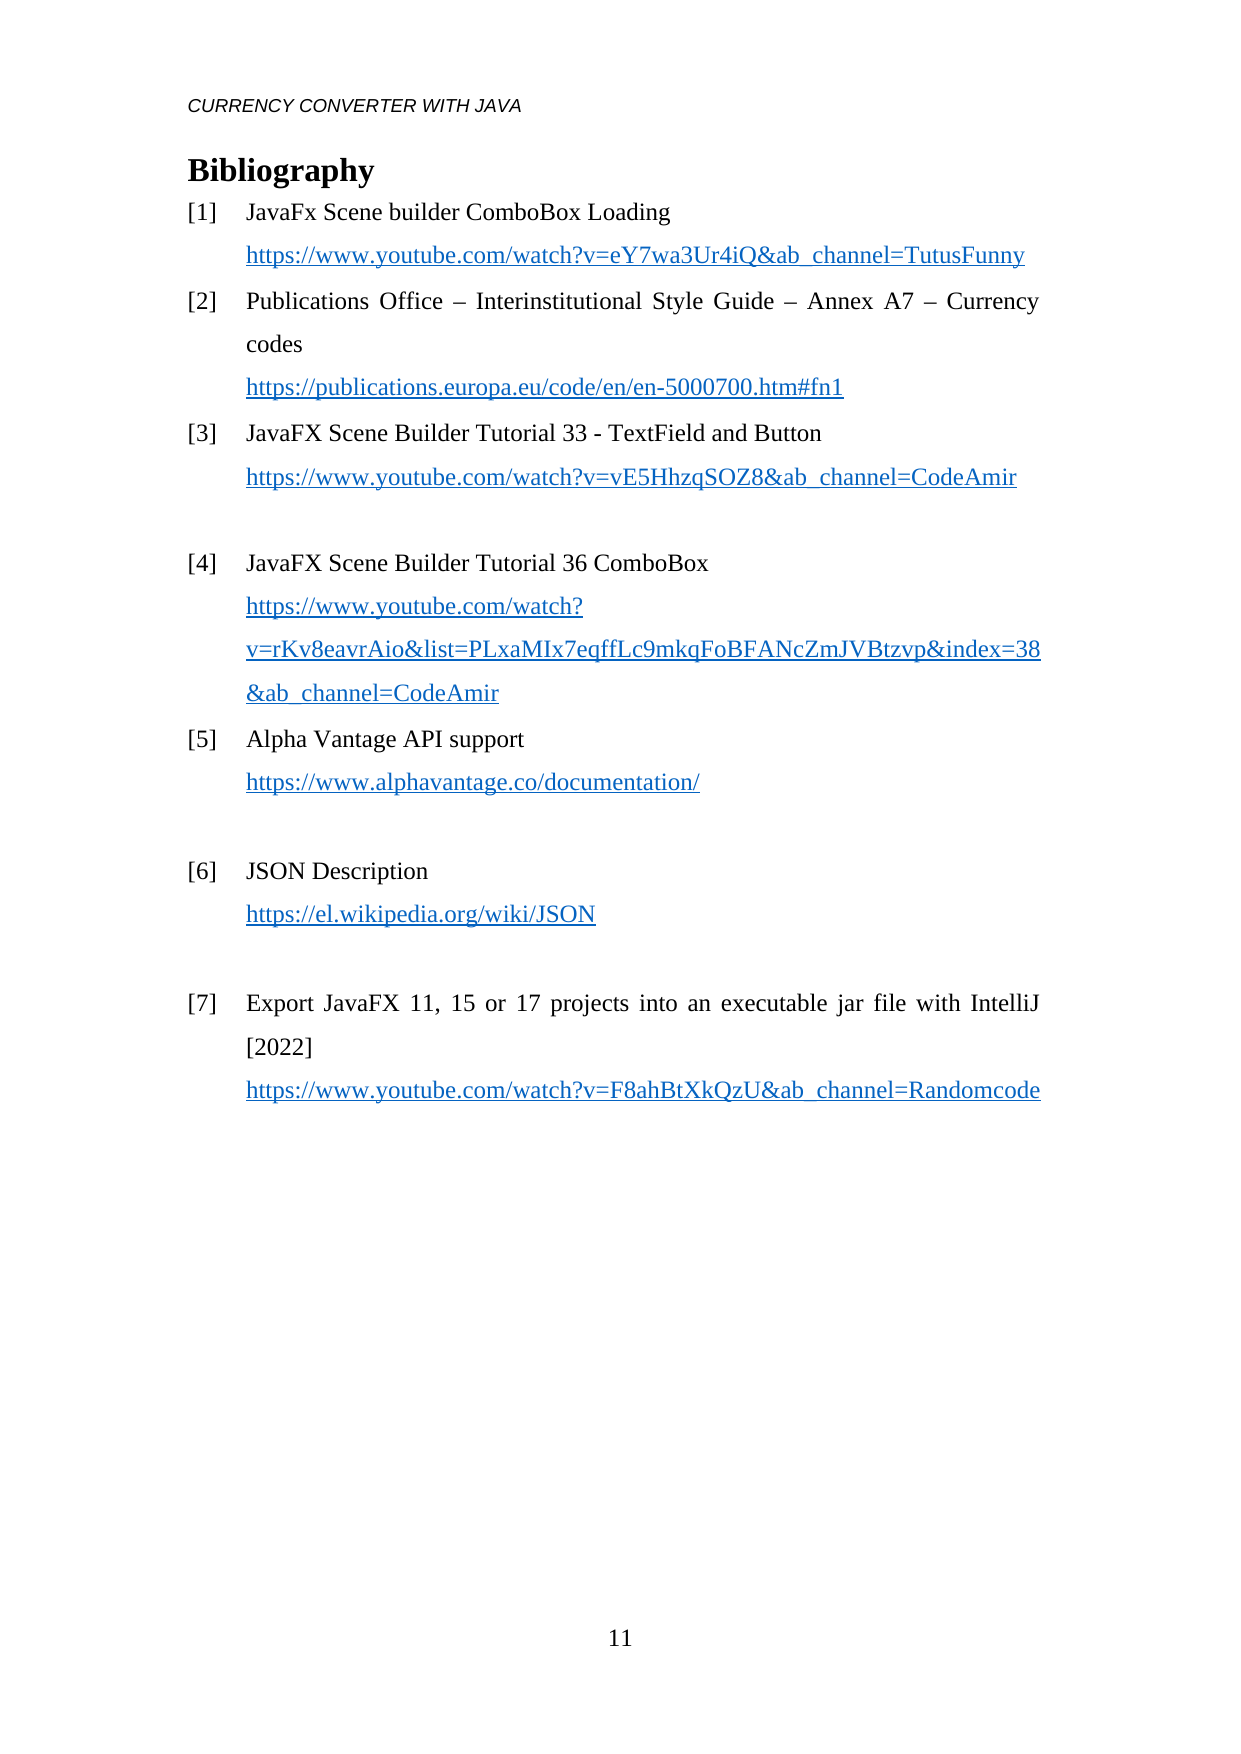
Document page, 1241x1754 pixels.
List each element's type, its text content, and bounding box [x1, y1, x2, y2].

table_cell JSON Description https://el.wikipedia.org/wiki/JSON [244, 855, 1042, 987]
table_header [1] [186, 195, 244, 284]
table_cell [7] [186, 987, 244, 1162]
table_header JavaFx Scene builder ComboBox Loading https://www.youtube.com/watch?v=eY7wa3Ur4iQ&ab_channel=TutusFunny [244, 195, 1042, 284]
table_cell [5] [186, 722, 244, 854]
table_cell [2] [186, 285, 244, 417]
table_cell Alpha Vantage API support https://www.alphavantage.co/documentation/ [244, 722, 1042, 854]
table_cell [3] [186, 417, 244, 547]
table_cell [6] [186, 855, 244, 987]
table_cell JavaFX Scene Builder Tutorial 36 ComboBox https://www.youtube.com/watch?v=rKv8eavrAio&list=PLxaMIx7eqffLc9mkqFoBFANcZmJVBtzvp&index=38&ab_channel=CodeAmir [244, 547, 1042, 722]
table_cell Export JavaFX 11, 15 or 17 projects into an executable jar file with IntelliJ [2022] https://www.youtube.com/watch?v=F8ahBtXkQzU&ab_channel=Randomcode [244, 987, 1042, 1162]
subtitle Bibliography [187, 150, 1053, 188]
table_cell Publications Office – Interinstitutional Style Guide – Annex A7 – Currency codes https://publications.europa.eu/code/en/en-5000700.htm#fn1 [244, 285, 1042, 417]
table_cell JavaFX Scene Builder Tutorial 33 - TextField and Button https://www.youtube.com/watch?v=vE5HhzqSOZ8&ab_channel=CodeAmir [244, 417, 1042, 547]
table_cell [4] [186, 547, 244, 722]
